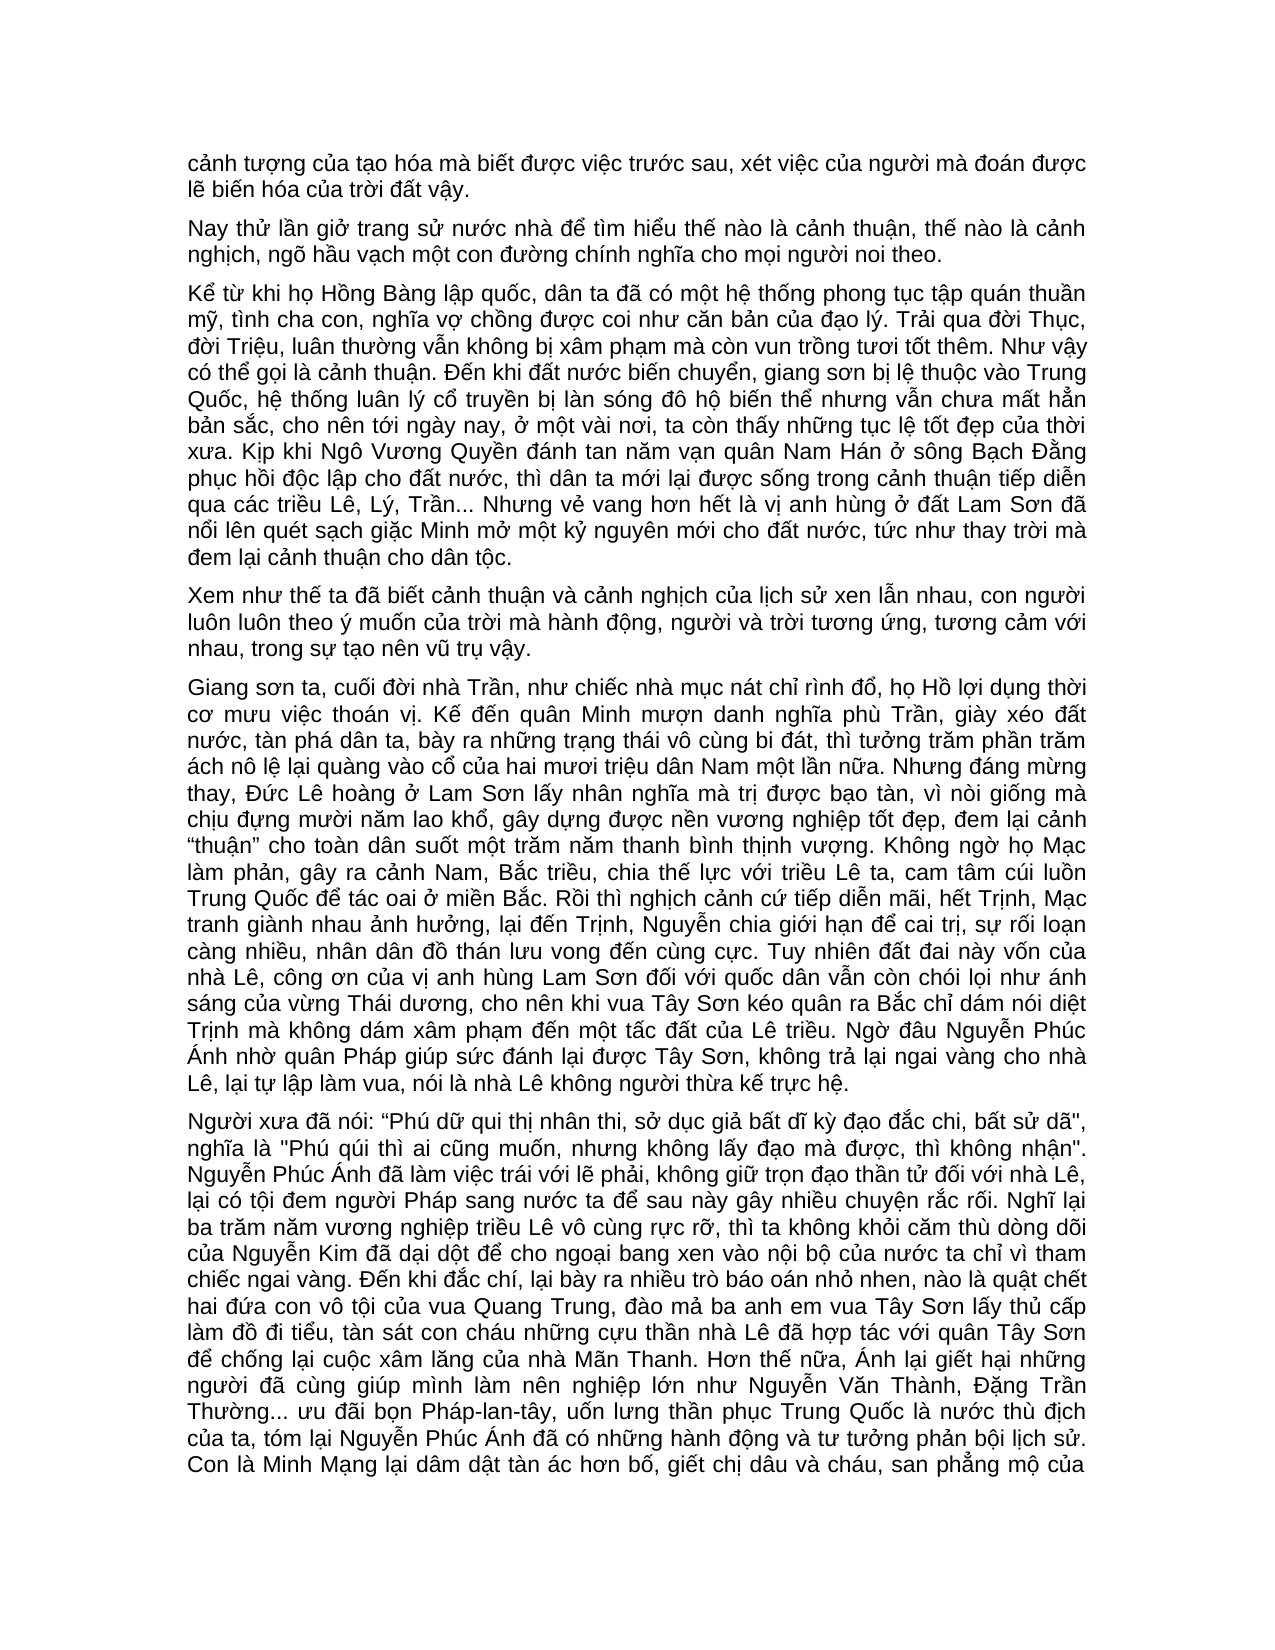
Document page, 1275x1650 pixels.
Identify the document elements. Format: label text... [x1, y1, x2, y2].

text cảnh tượng của tạo hóa mà biết được việc trước sau, xét việc của người mà đoán được lẽ biến hóa của trời đất vậy. [187, 150, 1088, 202]
text Nay thử lần giở trang sử nước nhà để tìm hiểu thế nào là cảnh thuận, thế nào là cảnh nghịch, ngõ hầu vạch một con đường chính nghĩa cho mọi người noi theo. [187, 215, 1088, 268]
text Giang sơn ta, cuối đời nhà Trần, như chiếc nhà mục nát chỉ rình đổ, họ Hồ lợi dụng thời cơ mưu việc thoán vị. Kế đến quân Minh mượn danh nghĩa phù Trần, giày xéo đất nước, tàn phá dân ta, bày ra những trạng thái vô cùng bi đát, thì tưởng trăm phần trăm ách nô lệ lại quàng vào cổ của hai mươi triệu dân Nam một lần nữa. Nhưng đáng mừng thay, Đức Lê hoàng ở Lam Sơn lấy nhân nghĩa mà trị được bạo tàn, vì nòi giống mà chịu đựng mười năm lao khổ, gây dựng được nền vương nghiệp tốt đẹp, đem lại cảnh “thuận” cho toàn dân suốt một trăm năm thanh bình thịnh vượng. Không ngờ họ Mạc làm phản, gây ra cảnh Nam, Bắc triều, chia thế lực với triều Lê ta, cam tâm cúi luồn Trung Quốc để tác oai ở miền Bắc. Rồi thì nghịch cảnh cứ tiếp diễn mãi, hết Trịnh, Mạc tranh giành nhau ảnh hưởng, lại đến Trịnh, Nguyễn chia giới hạn để cai trị, sự rối loạn càng nhiều, nhân dân đồ thán lưu vong đến cùng cực. Tuy nhiên đất đai này vốn của nhà Lê, công ơn của vị anh hùng Lam Sơn đối với quốc dân vẫn còn chói lọi như ánh sáng của vừng Thái dương, cho nên khi vua Tây Sơn kéo quân ra Bắc chỉ dám nói diệt Trịnh mà không dám xâm phạm đến một tấc đất của Lê triều. Ngờ đâu Nguyễn Phúc Ánh nhờ quân Pháp giúp sức đánh lại được Tây Sơn, không trả lại ngai vàng cho nhà Lê, lại tự lập làm vua, nói là nhà Lê không người thừa kế trực hệ. [187, 674, 1088, 1096]
text Kể từ khi họ Hồng Bàng lập quốc, dân ta đã có một hệ thống phong tục tập quán thuần mỹ, tình cha con, nghĩa vợ chồng được coi như căn bản của đạo lý. Trải qua đời Thục, đời Triệu, luân thường vẫn không bị xâm phạm mà còn vun trồng tươi tốt thêm. Như vậy có thể gọi là cảnh thuận. Đến khi đất nước biến chuyển, giang sơn bị lệ thuộc vào Trung Quốc, hệ thống luân lý cổ truyền bị làn sóng đô hộ biến thể nhưng vẫn chưa mất hẳn bản sắc, cho nên tới ngày nay, ở một vài nơi, ta còn thấy những tục lệ tốt đẹp của thời xưa. Kịp khi Ngô Vương Quyền đánh tan năm vạn quân Nam Hán ở sông Bạch Đằng phục hồi độc lập cho đất nước, thì dân ta mới lại được sống trong cảnh thuận tiếp diễn qua các triều Lê, Lý, Trần... Nhưng vẻ vang hơn hết là vị anh hùng ở đất Lam Sơn đã nổi lên quét sạch giặc Minh mở một kỷ nguyên mới cho đất nước, tức như thay trời mà đem lại cảnh thuận cho dân tộc. [187, 280, 1088, 570]
text Xem như thế ta đã biết cảnh thuận và cảnh nghịch của lịch sử xen lẫn nhau, con người luôn luôn theo ý muốn của trời mà hành động, người và trời tương ứng, tương cảm với nhau, trong sự tạo nên vũ trụ vậy. [187, 582, 1087, 662]
text Người xưa đã nói: “Phú dữ qui thị nhân thi, sở dục giả bất dĩ kỳ đạo đắc chi, bất sử dã", nghĩa là "Phú qúi thì ai cũng muốn, nhưng không lấy đạo mà được, thì không nhận". Nguyễn Phúc Ánh đã làm việc trái với lẽ phải, không giữ trọn đạo thần tử đối với nhà Lê, lại có tội đem người Pháp sang nước ta để sau này gây nhiều chuyện rắc rối. Nghĩ lại ba trăm năm vương nghiệp triều Lê vô cùng rực rỡ, thì ta không khỏi căm thù dòng dõi của Nguyễn Kim đã dại dột để cho ngoại bang xen vào nội bộ của nước ta chỉ vì tham chiếc ngai vàng. Đến khi đắc chí, lại bày ra nhiều trò báo oán nhỏ nhen, nào là quật chết hai đứa con vô tội của vua Quang Trung, đào mả ba anh em vua Tây Sơn lấy thủ cấp làm đồ đi tiểu, tàn sát con cháu những cựu thần nhà Lê đã hợp tác với quân Tây Sơn để chống lại cuộc xâm lăng của nhà Mãn Thanh. Hơn thế nữa, Ánh lại giết hại những người đã cùng giúp mình làm nên nghiệp lớn như Nguyễn Văn Thành, Đặng Trần Thường... ưu đãi bọn Pháp-lan-tây, uốn lưng thần phục Trung Quốc là nước thù địch của ta, tóm lại Nguyễn Phúc Ánh đã có những hành động và tư tưởng phản bội lịch sử. Con là Minh Mạng lại dâm dật tàn ác hơn bố, giết chị dâu và cháu, san phẳng mộ của [187, 1108, 1088, 1477]
